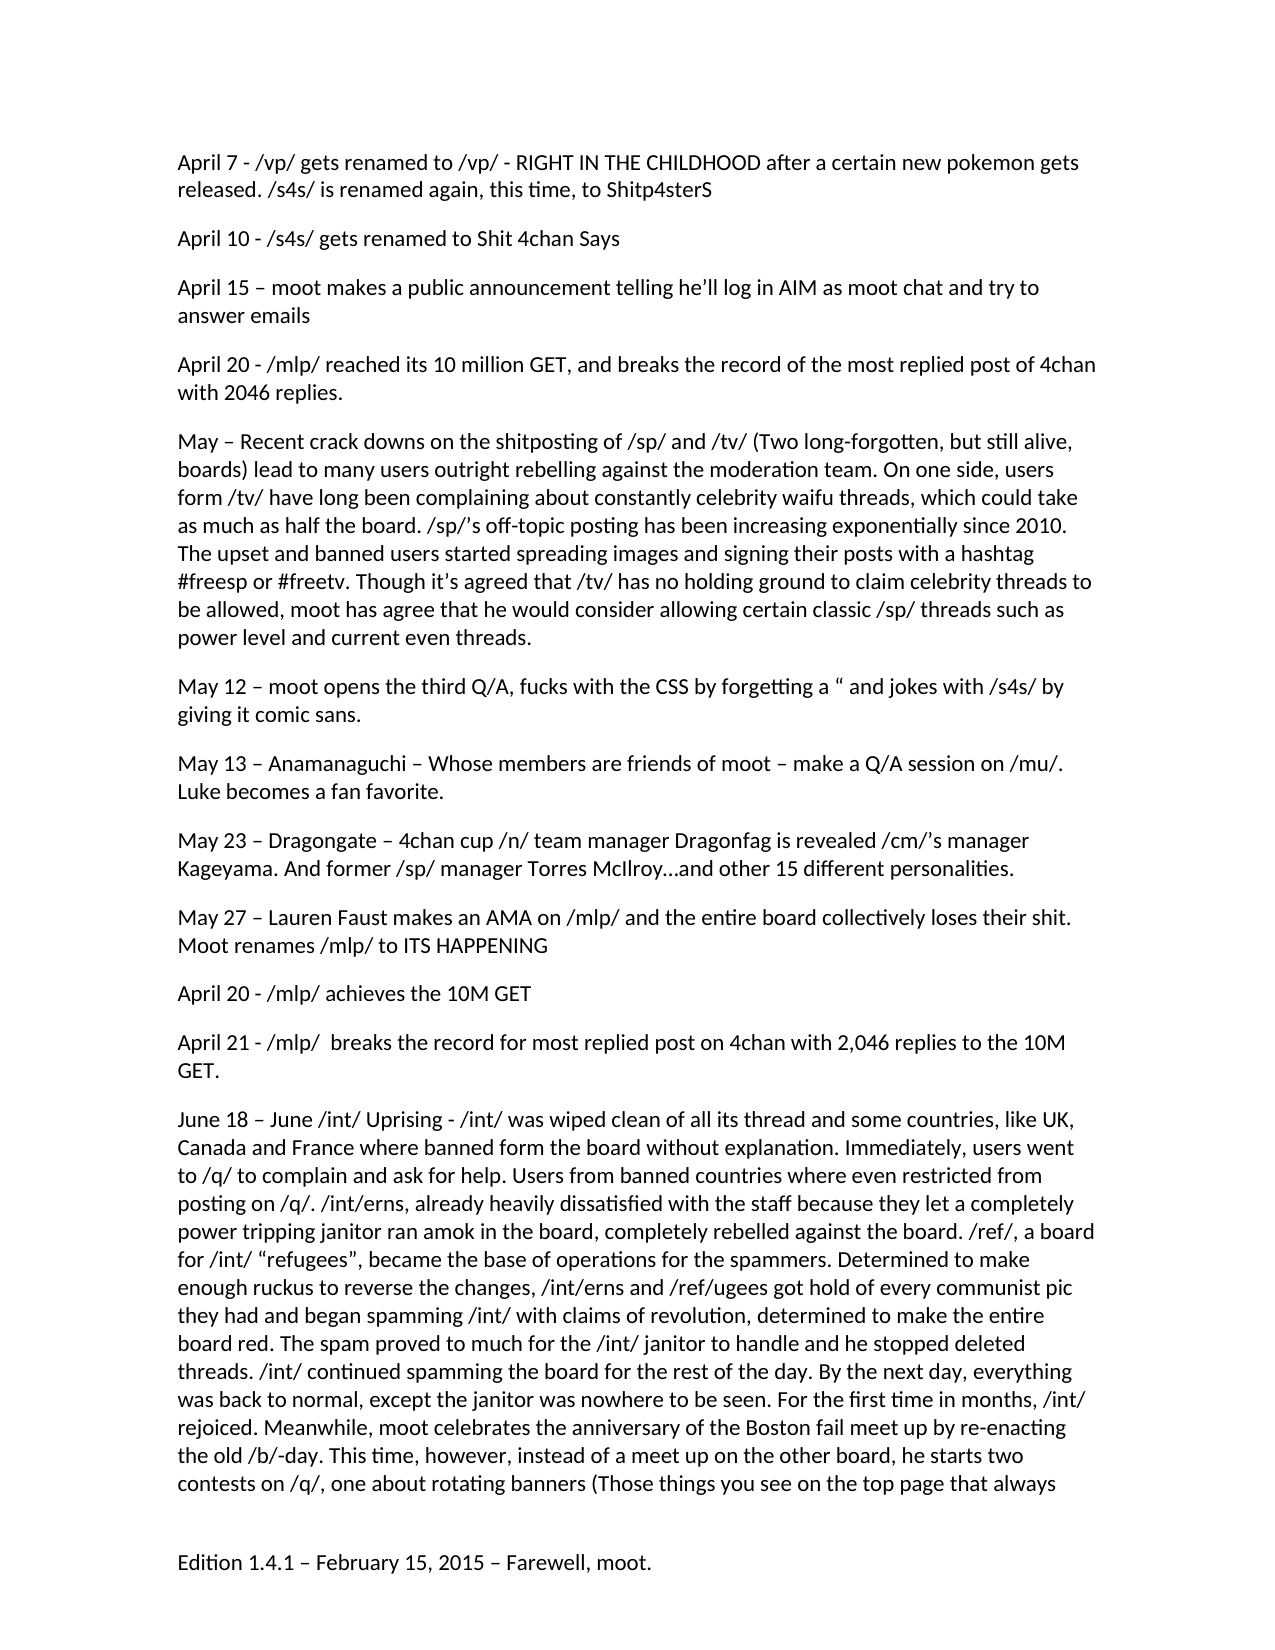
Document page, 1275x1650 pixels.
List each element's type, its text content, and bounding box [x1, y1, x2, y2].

text April 15 – moot makes a public announcement telling he’ll log in AIM as moot chat and try to answer emails [177, 273, 1098, 329]
text May 23 – Dragongate – 4chan cup /n/ team manager Dragonfag is revealed /cm/’s manager Kageyama. And former /sp/ manager Torres McIlroy…and other 15 different personalities. [177, 826, 1098, 882]
text May 13 – Anamanaguchi – Whose members are friends of moot – make a Q/A session on /mu/. Luke becomes a fan favorite. [177, 749, 1098, 805]
text April 7 - /vp/ gets renamed to /vp/ - RIGHT IN THE CHILDHOOD after a certain new pokemon gets released. /s4s/ is renamed again, this time, to Shitp4sterS [177, 148, 1098, 204]
text May 12 – moot opens the third Q/A, fucks with the CSS by forgetting a “ and jokes with /s4s/ by giving it comic sans. [177, 672, 1098, 728]
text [177, 1105, 1098, 1498]
text May 27 – Lauren Faust makes an AMA on /mlp/ and the entire board collectively loses their shit. Moot renames /mlp/ to ITS HAPPENING [177, 903, 1098, 959]
text April 20 - /mlp/ achieves the 10M GET [177, 979, 1098, 1008]
text April 10 - /s4s/ gets renamed to Shit 4chan Says [177, 224, 1098, 252]
text April 20 - /mlp/ reached its 10 million GET, and breaks the record of the most replied post of 4chan with 2046 replies. [177, 350, 1098, 406]
text May – Recent crack downs on the shitposting of /sp/ and /tv/ (Two long-forgotten, but still alive, boards) lead to many users outright rebelling against the moderation team. On one side, users form /tv/ have long been complaining about constantly celebrity waifu threads, which could take as much as half the board. /sp/’s off-topic posting has been increasing exponentially since 2010. The upset and banned users started spreading images and signing their posts with a hashtag #freesp or #freetv. Though it’s agreed that /tv/ has no holding ground to claim celebrity threads to be allowed, moot has agree that he would consider allowing certain classic /sp/ threads such as power level and current even threads. [177, 427, 1098, 651]
text April 21 - /mlp/ breaks the record for most replied post on 4chan with 2,046 replies to the 10M GET. [177, 1028, 1098, 1084]
